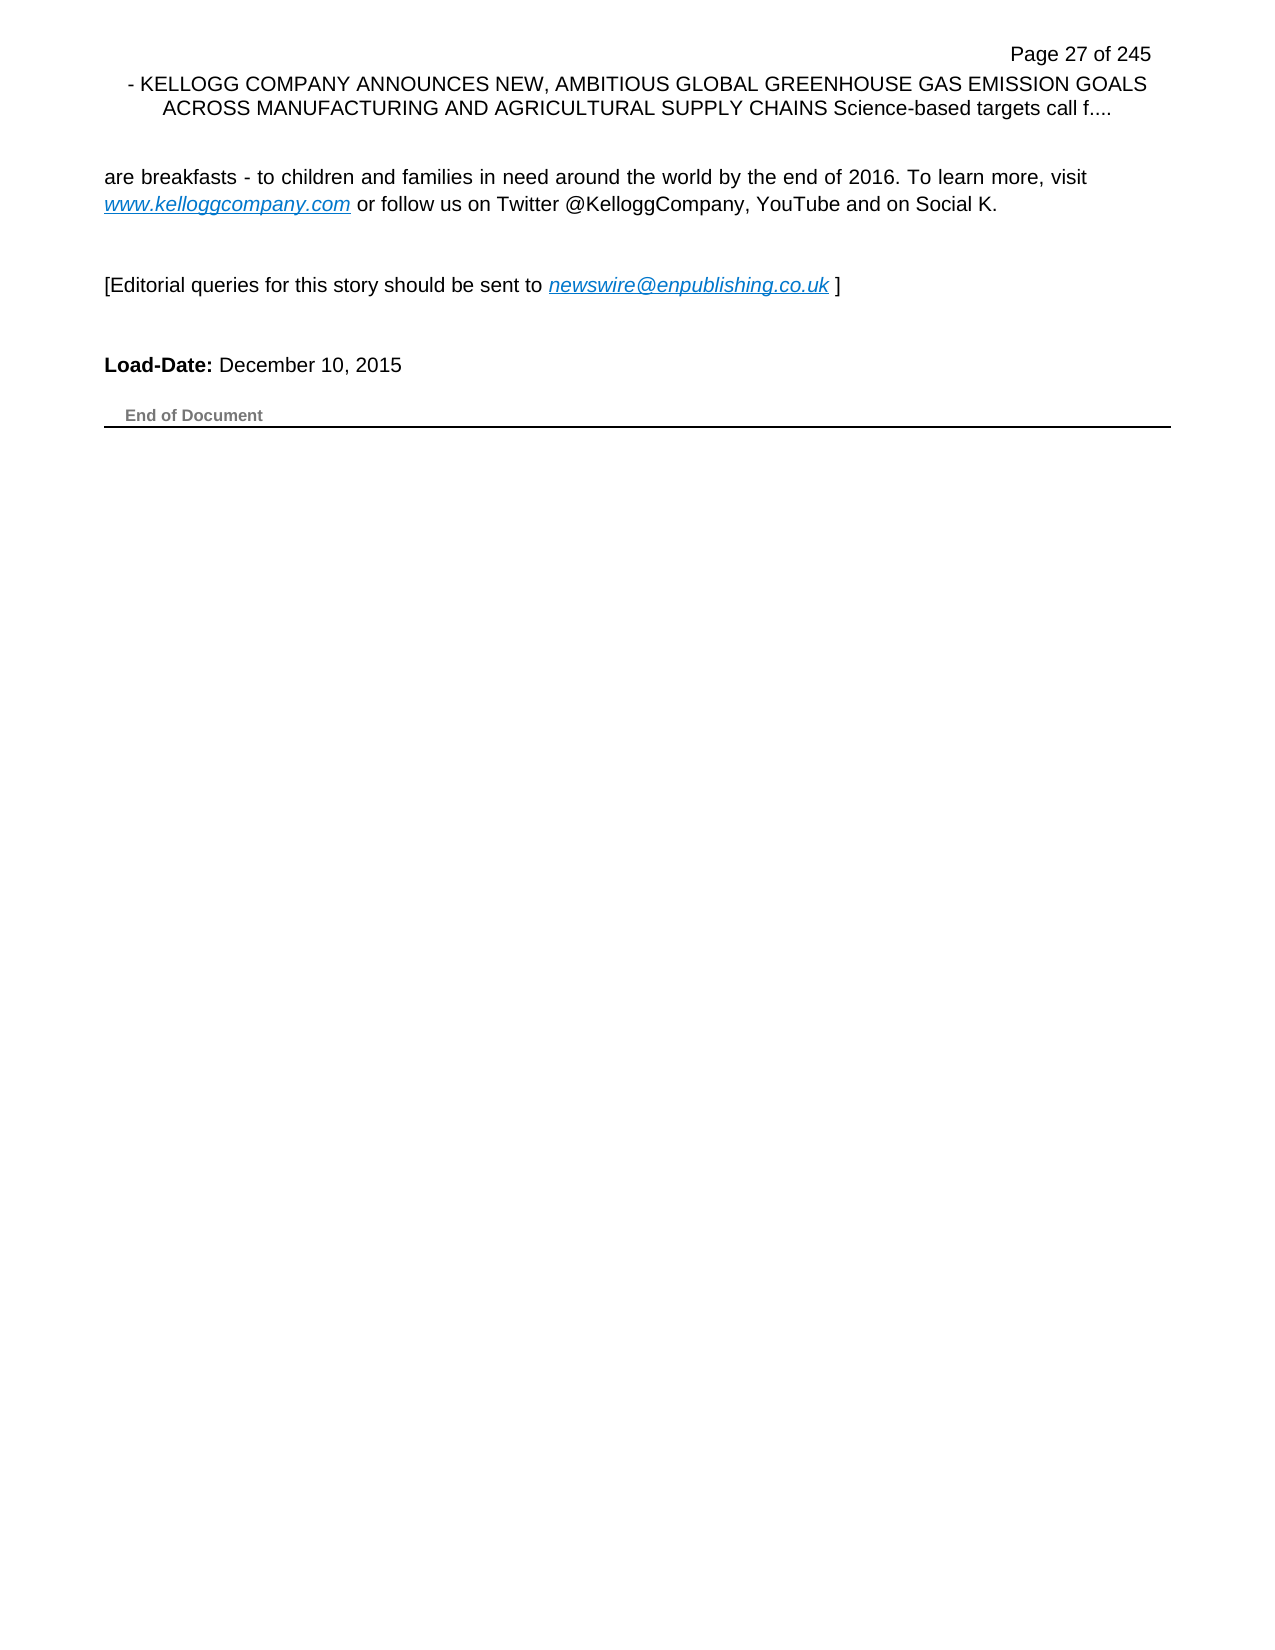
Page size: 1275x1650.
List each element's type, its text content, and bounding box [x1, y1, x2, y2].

text End of Document [125, 406, 1171, 425]
text [Editorial queries for this story should be sent to newswire@enpublishing.co.uk ] [104, 269, 1171, 296]
text Load-Date: December 10, 2015 [104, 321, 1171, 377]
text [104, 161, 1171, 216]
